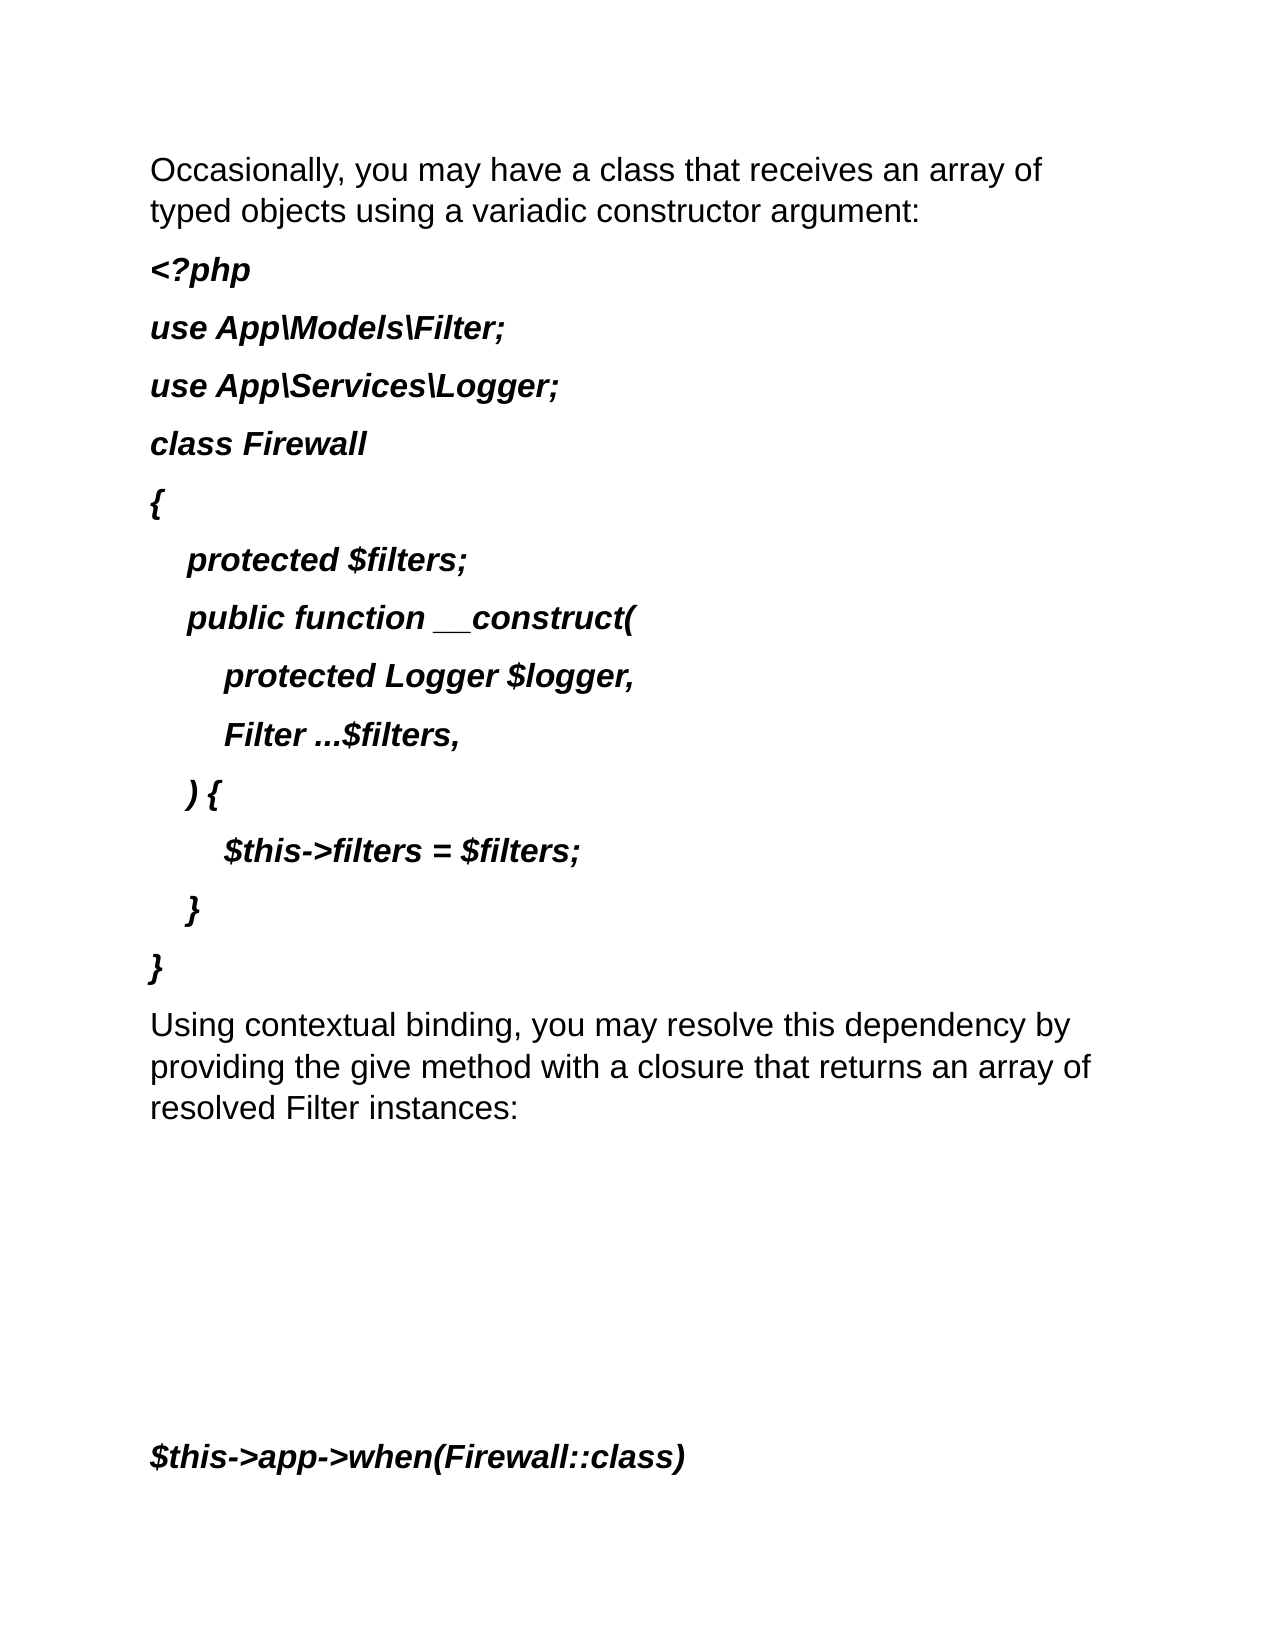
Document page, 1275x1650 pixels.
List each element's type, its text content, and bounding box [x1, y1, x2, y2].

text <?php [150, 249, 1125, 288]
text protected $filters; [150, 540, 1125, 579]
text $this->app->when(Firewall::class) [150, 1437, 1125, 1475]
text Occasionally, you may have a class that receives an array of typed objects using a variadic constructor argument: [150, 150, 1125, 230]
text use App\Services\Logger; [150, 366, 1125, 404]
text protected Logger $logger, [150, 656, 1125, 695]
text Using contextual binding, you may resolve this dependency by providing the give method with a closure that returns an array of resolved Filter instances: [150, 1005, 1125, 1127]
text } [150, 889, 1125, 927]
text } [150, 947, 1125, 986]
text $this->filters = $filters; [150, 831, 1125, 869]
text public function __construct( [150, 598, 1125, 637]
text use App\Models\Filter; [150, 308, 1125, 346]
text ) { [150, 773, 1125, 811]
text class Firewall [150, 424, 1125, 462]
text Filter ...$filters, [150, 714, 1125, 753]
text { [150, 482, 1125, 521]
